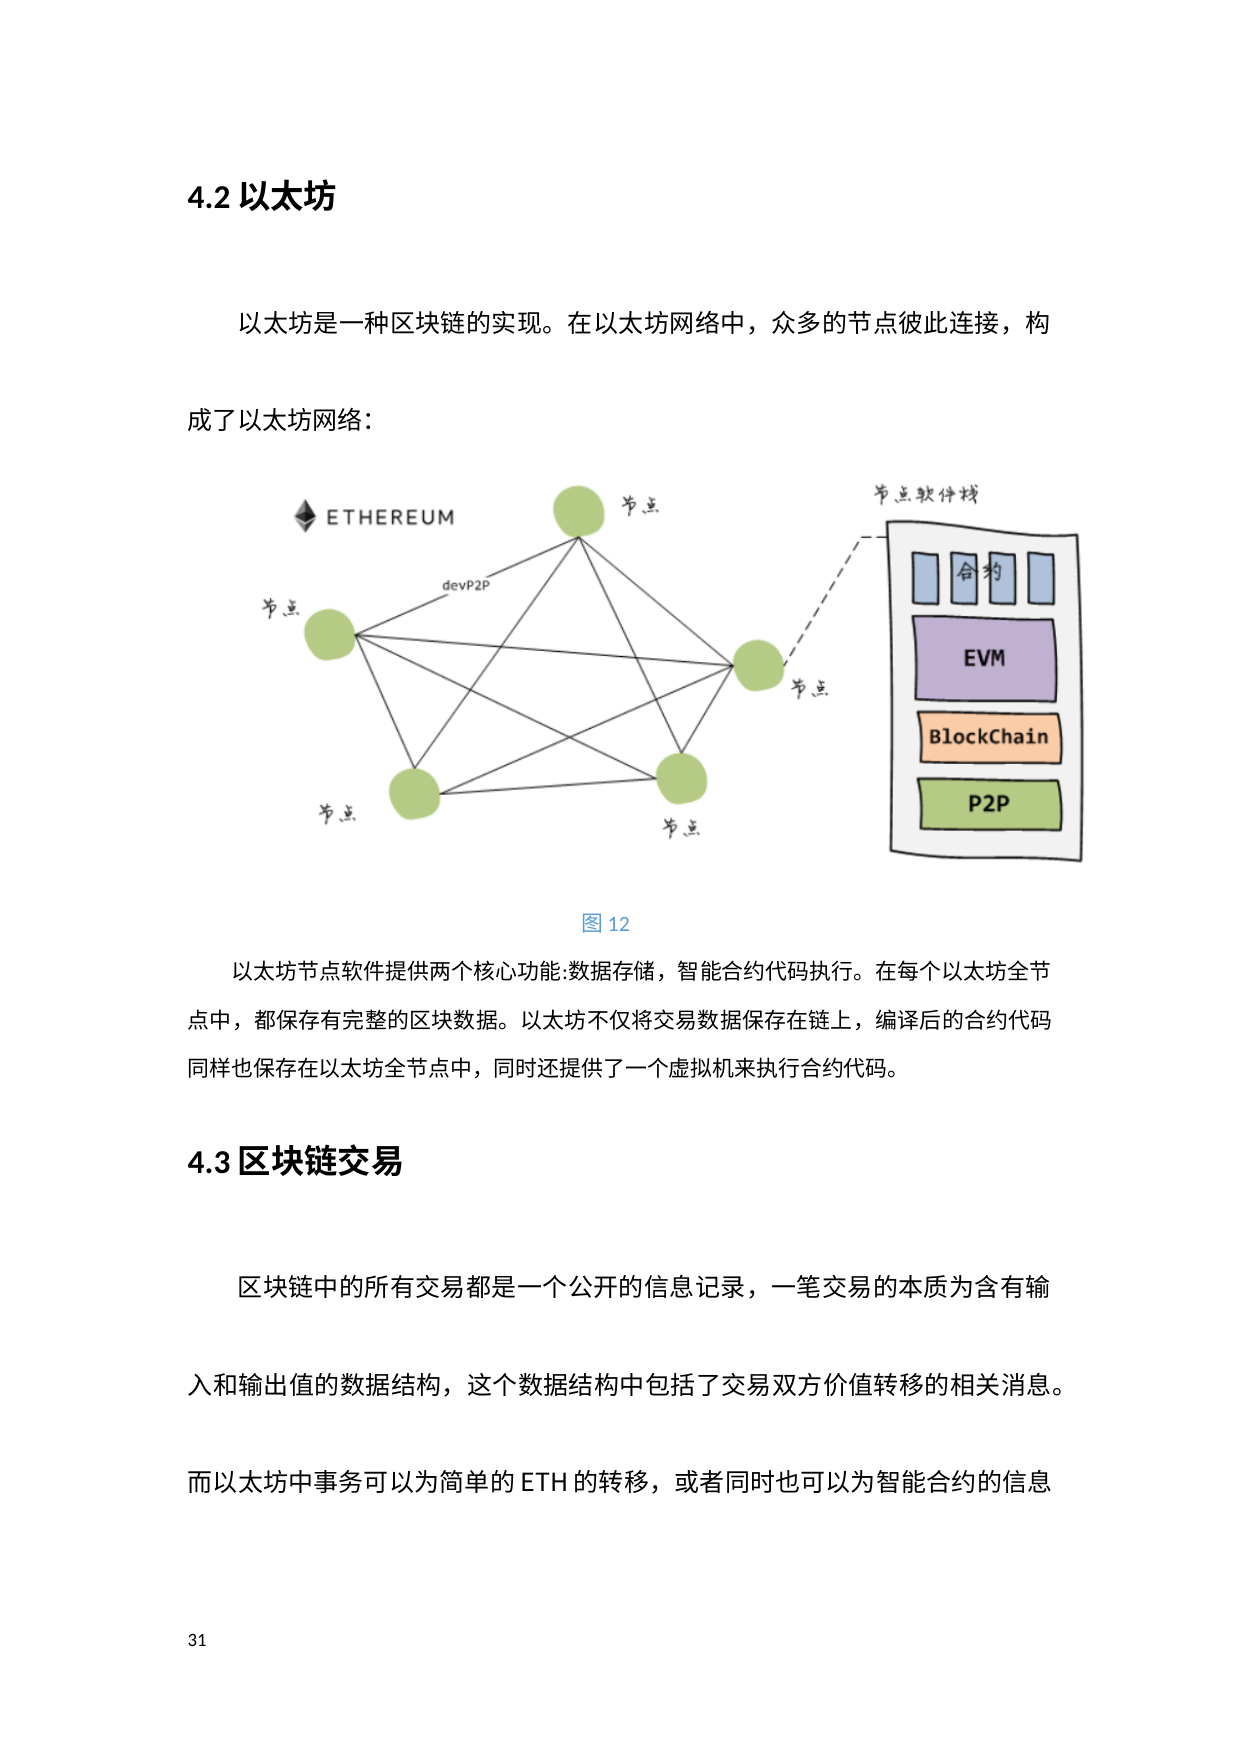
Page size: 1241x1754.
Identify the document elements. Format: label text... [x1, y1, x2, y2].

list 图12 [187, 905, 1053, 938]
list 以太坊是一种区块链的实现。在以太坊网络中，众多的节点彼此连接，构成了以太坊网络： [187, 289, 1053, 451]
subtitle 4.3 区块链交易 [187, 1126, 1053, 1191]
subtitle 4.2以太坊 [187, 162, 1053, 227]
list 以太坊节点软件提供两个核心功能:数据存储，智能合约代码执行。在每个以太坊全节点中，都保存有完整的区块数据。以太坊不仅将交易数据保存在链上，编译后的合约代码同样也保存在以太坊全节点中，同时还提供了一个虚拟机来执行合约代码。 [187, 953, 1053, 1083]
picture [231, 469, 1096, 876]
